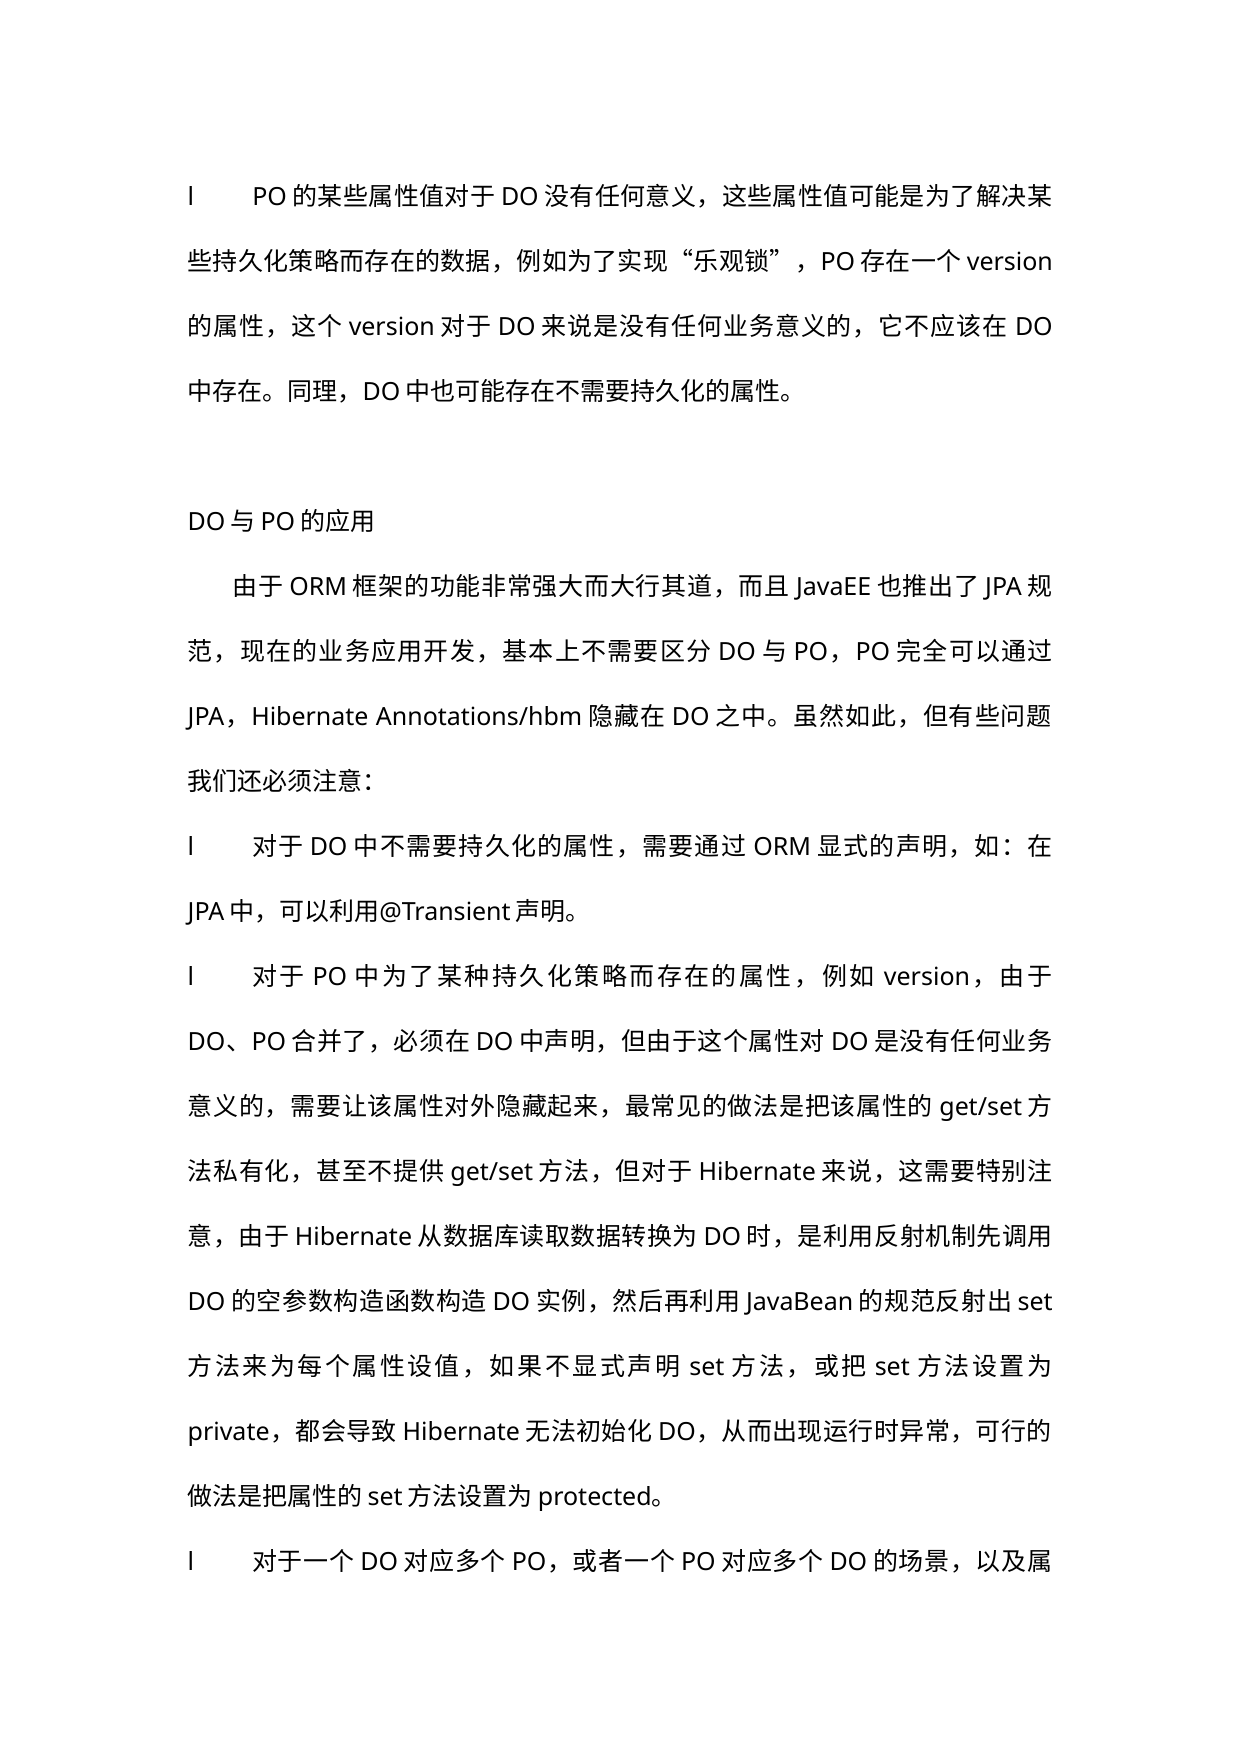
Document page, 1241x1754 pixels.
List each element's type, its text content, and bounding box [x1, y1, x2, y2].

text DO与PO的应用 [187, 487, 1053, 552]
text l 对于PO中为了某种持久化策略而存在的属性，例如version，由于DO、PO合并了，必须在DO中声明，但由于这个属性对DO是没有任何业务意义的，需要让该属性对外隐藏起来，最常见的做法是把该属性的get/set方法私有化，甚至不提供get/set方法，但对于Hibernate来说，这需要特别注意，由于Hibernate从数据库读取数据转换为DO时，是利用反射机制先调用DO的空参数构造函数构造DO实例，然后再利用JavaBean的规范反射出set方法来为每个属性设值，如果不显式声明set方法，或把set方法设置为private，都会导致Hibernate无法初始化DO，从而出现运行时异常，可行的做法是把属性的set方法设置为protected。 [187, 942, 1053, 1527]
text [187, 1527, 1053, 1592]
text 由于ORM框架的功能非常强大而大行其道，而且JavaEE也推出了JPA规范，现在的业务应用开发，基本上不需要区分DO与PO，PO完全可以通过JPA，Hibernate Annotations/hbm隐藏在DO之中。虽然如此，但有些问题我们还必须注意： [187, 552, 1053, 812]
text l 对于DO中不需要持久化的属性，需要通过ORM显式的声明，如：在JPA中，可以利用@Transient声明。 [187, 812, 1053, 942]
text l PO的某些属性值对于DO没有任何意义，这些属性值可能是为了解决某些持久化策略而存在的数据，例如为了实现“乐观锁”，PO存在一个version的属性，这个version对于DO来说是没有任何业务意义的，它不应该在DO中存在。同理，DO中也可能存在不需要持久化的属性。 [187, 162, 1053, 422]
